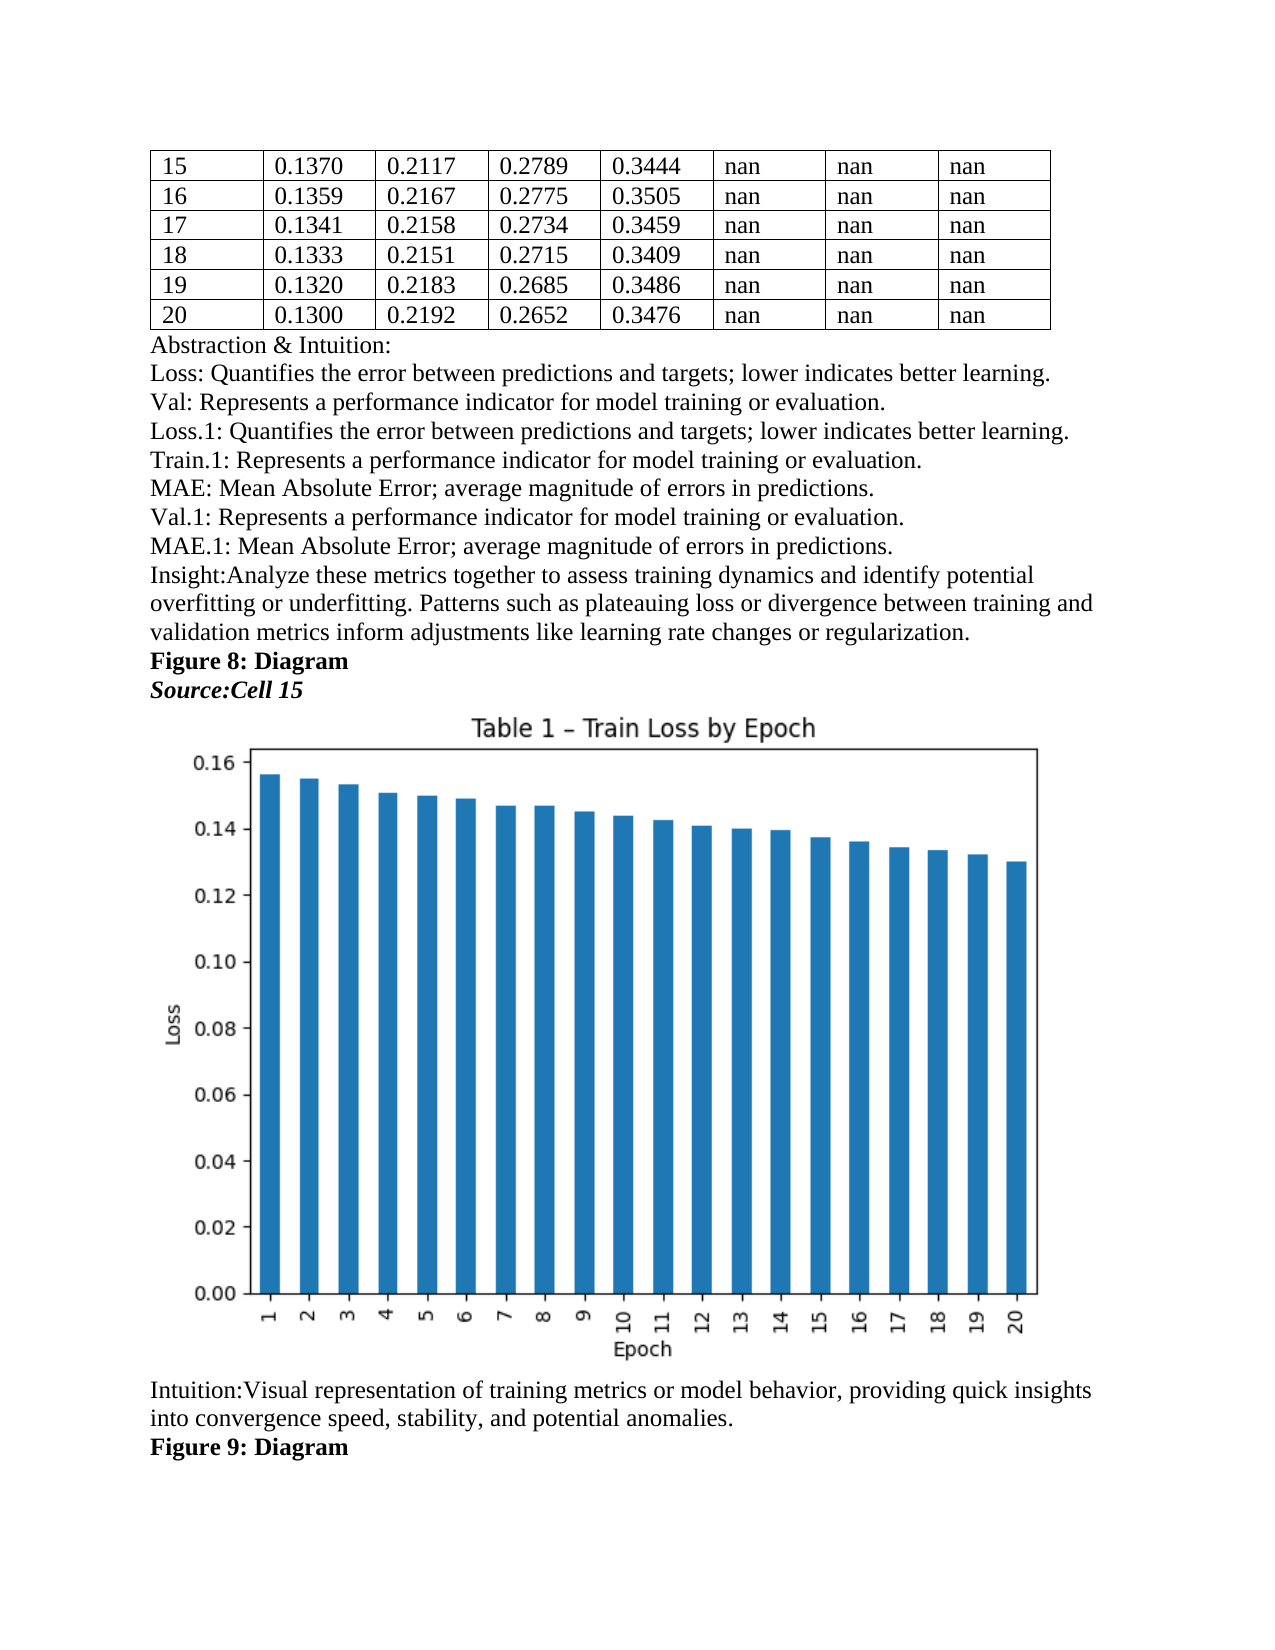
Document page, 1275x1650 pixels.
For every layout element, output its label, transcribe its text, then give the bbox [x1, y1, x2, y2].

table_cell nan [939, 240, 1050, 269]
table_cell 0.1370 [264, 151, 375, 180]
table_cell 0.1341 [264, 211, 375, 239]
text Train.1: Represents a performance indicator for model training or evaluation. [150, 445, 1125, 473]
table_cell 17 [151, 211, 263, 239]
table_cell 0.2158 [376, 211, 488, 239]
table_cell 0.2652 [489, 300, 600, 329]
table_cell nan [714, 270, 825, 299]
table_cell nan [939, 300, 1050, 329]
table_cell nan [714, 240, 825, 269]
table_cell nan [714, 211, 825, 239]
table_cell nan [939, 211, 1050, 239]
table_cell 0.2183 [376, 270, 488, 299]
text Intuition:Visual representation of training metrics or model behavior, providing quick insights into convergence speed, stability, and potential anomalies. [150, 1375, 1125, 1432]
text Insight:Analyze these metrics together to assess training dynamics and identify potential overfitting or underfitting. Patterns such as plateauing loss or divergence between training and validation metrics inform adjustments like learning rate changes or regularization. [150, 560, 1125, 646]
text Abstraction & Intuition: [150, 330, 1125, 358]
table_cell nan [826, 270, 938, 299]
table_cell nan [714, 181, 825, 209]
table_cell 0.3486 [601, 270, 713, 299]
table_cell 0.1320 [264, 270, 375, 299]
table_cell nan [826, 151, 938, 180]
table_cell nan [826, 300, 938, 329]
text MAE: Mean Absolute Error; average magnitude of errors in predictions. [150, 473, 1125, 502]
table_cell 16 [151, 181, 263, 209]
table_cell 0.3409 [601, 240, 713, 269]
table_cell 0.3505 [601, 181, 713, 209]
table_cell 0.2167 [376, 181, 488, 209]
table_cell 0.3476 [601, 300, 713, 329]
table_cell 0.2775 [489, 181, 600, 209]
table_cell 18 [151, 240, 263, 269]
text Val: Represents a performance indicator for model training or evaluation. [150, 387, 1125, 416]
table_cell 0.1333 [264, 240, 375, 269]
table_cell nan [939, 181, 1050, 209]
table_cell 0.3459 [601, 211, 713, 239]
table_cell nan [714, 151, 825, 180]
table_cell 15 [151, 151, 263, 180]
table_cell 0.2192 [376, 300, 488, 329]
table_cell 0.1359 [264, 181, 375, 209]
table_cell 0.3444 [601, 151, 713, 180]
table_cell nan [826, 240, 938, 269]
table_cell nan [826, 181, 938, 209]
table_cell nan [714, 300, 825, 329]
text Loss.1: Quantifies the error between predictions and targets; lower indicates better learning. [150, 416, 1125, 445]
table_cell 0.2715 [489, 240, 600, 269]
table_cell 0.2734 [489, 211, 600, 239]
table_cell 0.2117 [376, 151, 488, 180]
table_cell 0.2685 [489, 270, 600, 299]
text MAE.1: Mean Absolute Error; average magnitude of errors in predictions. [150, 531, 1125, 560]
table_cell nan [826, 211, 938, 239]
text Source:Cell 15 [150, 675, 1125, 703]
table_cell 0.2789 [489, 151, 600, 180]
table_cell 0.2151 [376, 240, 488, 269]
text Figure 8: Diagram [150, 646, 1125, 675]
table_cell nan [939, 151, 1050, 180]
text Loss: Quantifies the error between predictions and targets; lower indicates better learning. [150, 358, 1125, 387]
table_cell 20 [151, 300, 263, 329]
text Val.1: Represents a performance indicator for model training or evaluation. [150, 502, 1125, 531]
table_cell 19 [151, 270, 263, 299]
table_cell 0.1300 [264, 300, 375, 329]
table_cell nan [939, 270, 1050, 299]
text Figure 9: Diagram [150, 1432, 1125, 1461]
picture [150, 703, 1050, 1375]
